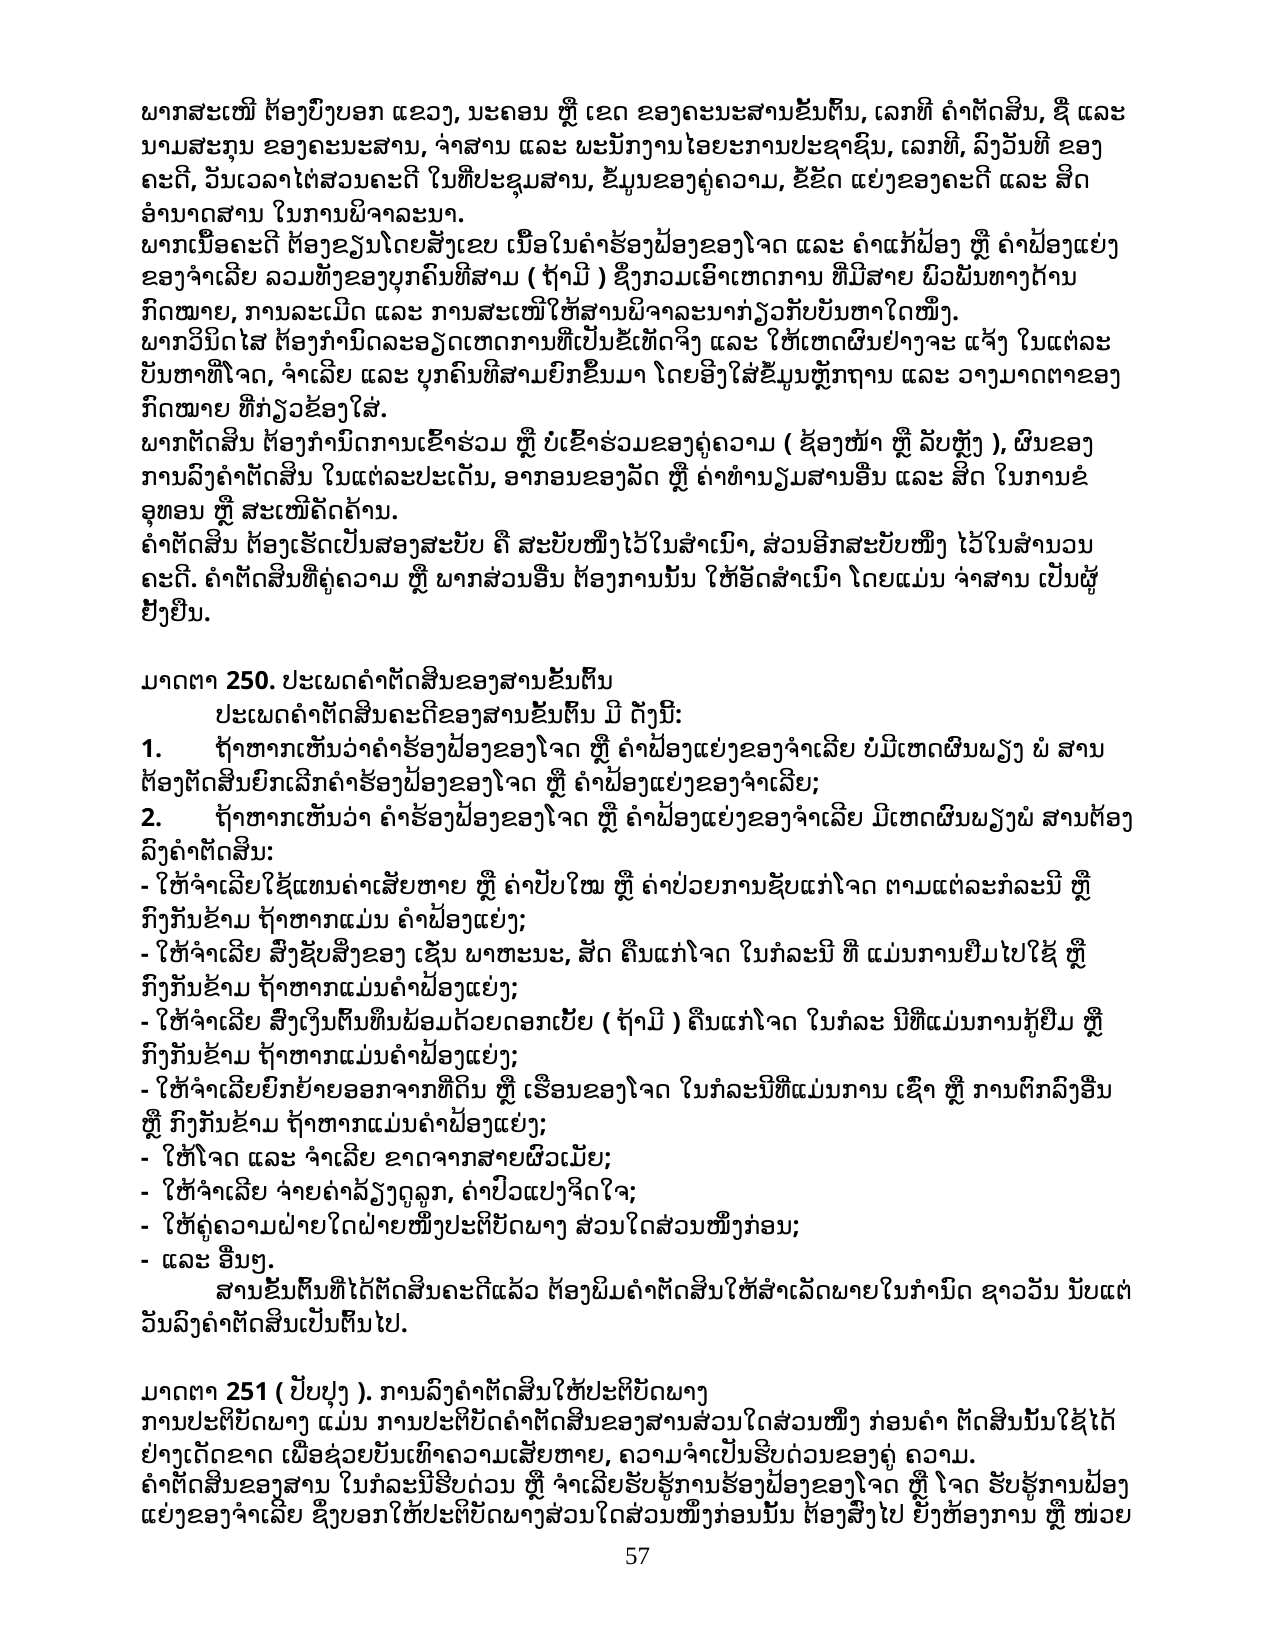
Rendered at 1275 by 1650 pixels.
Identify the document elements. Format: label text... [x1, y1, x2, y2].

text ສານຂັ້ນຕົ້ນທີ່ໄດ້ຕັດສິນຄະດີແລ້ວ ຕ້ອງພິມຄຳຕັດສິນໃຫ້ສຳເລັດພາຍໃນກຳນົດ ຊາວວັນ ນັບແຕ່ວັນລົງຄຳຕັດສິນເປັນຕົ້ນໄປ. [141, 1276, 1134, 1339]
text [141, 1471, 1134, 1529]
text ພາກຕັດສິນ ຕ້ອງກຳນົດການເຂົ້າຮ່ວມ ຫຼື ບໍ່ເຂົ້າຮ່ວມຂອງຄູ່ຄວາມ ( ຊ້ອງໜ້າ ຫຼື ລັບຫຼັງ ), ຜົນຂອງການລົງຄຳຕັດສິນ ໃນແຕ່ລະປະເດັນ, ອາກອນຂອງລັດ ຫຼື ຄ່າທຳນຽມສານອື່ນ ແລະ ສິດ ໃນການຂໍອຸທອນ ຫຼື ສະເໜີຄັດຄ້ານ. [141, 424, 1134, 527]
text - ໃຫ້ຈຳເລີຍ ສົ່ງຊັບສິ່ງຂອງ ເຊັ່ນ ພາຫະນະ, ສັດ ຄືນແກ່ໂຈດ ໃນກໍລະນີ ທີ່ ແມ່ນການຢືມໄປໃຊ້ ຫຼື ກົງກັນຂ້າມ ຖ້າຫາກແມ່ນຄຳຟ້ອງແຍ່ງ; [141, 935, 1134, 1003]
text ມາດຕາ 251 ( ປັບປຸງ ). ການລົງຄຳຕັດສິນໃຫ້ປະຕິບັດພາງ [141, 1373, 1134, 1407]
text ການປະຕິບັດພາງ ແມ່ນ ການປະຕິບັດຄຳຕັດສິນຂອງສານສ່ວນໃດສ່ວນໜຶ່ງ ກ່ອນຄຳ ຕັດສິນນັ້ນໃຊ້ໄດ້ຢ່າງເດັດຂາດ ເພື່ອຊ່ວຍບັນເທົາຄວາມເສັຍຫາຍ, ຄວາມຈຳເປັນຮີບດ່ວນຂອງຄູ່ ຄວາມ. [141, 1407, 1134, 1471]
text - ໃຫ້ຈຳເລີຍໃຊ້ແທນຄ່າເສັຍຫາຍ ຫຼື ຄ່າປັບໃໝ ຫຼື ຄ່າປ່ວຍການຊັບແກ່ໂຈດ ຕາມແຕ່ລະກໍລະນີ ຫຼື ກົງກັນຂ້າມ ຖ້າຫາກແມ່ນ ຄຳຟ້ອງແຍ່ງ; [141, 867, 1134, 935]
text - ໃຫ້ຈຳເລີຍຍົກຍ້າຍອອກຈາກທີ່ດິນ ຫຼື ເຮືອນຂອງໂຈດ ໃນກໍລະນີທີ່ແມ່ນການ ເຊົ່າ ຫຼື ການຕົກລົງອື່ນ ຫຼື ກົງກັນຂ້າມ ຖ້າຫາກແມ່ນຄຳຟ້ອງແຍ່ງ; [141, 1072, 1134, 1140]
text ມາດຕາ 250. ປະເພດຄຳຕັດສິນຂອງສານຂັ້ນຕົ້ນ [141, 663, 1134, 697]
text - ແລະ ອື່ນໆ. [141, 1242, 1134, 1276]
text ພາກເນື້ອຄະດີ ຕ້ອງຂຽນໂດຍສັງເຂບ ເນື້ອໃນຄຳຮ້ອງຟ້ອງຂອງໂຈດ ແລະ ຄຳແກ້ຟ້ອງ ຫຼື ຄຳຟ້ອງແຍ່ງຂອງຈຳເລີຍ ລວມທັງຂອງບຸກຄົນທີສາມ ( ຖ້າມີ ) ຊຶ່ງກວມເອົາເຫດການ ທີ່ມີສາຍ ພົວພັນທາງດ້ານກົດໝາຍ, ການລະເມີດ ແລະ ການສະເໜີໃຫ້ສານພິຈາລະນາກ່ຽວກັບບັນຫາໃດໜຶ່ງ. [141, 230, 1134, 327]
text ພາກວິນິດໄສ ຕ້ອງກຳນົດລະອຽດເຫດການທີ່ເປັນຂໍ້ເທັດຈິງ ແລະ ໃຫ້ເຫດຜົນຢ່າງຈະ ແຈ້ງ ໃນແຕ່ລະບັນຫາທີ່ໂຈດ, ຈຳເລີຍ ແລະ ບຸກຄົນທີສາມຍົກຂຶ້ນມາ ໂດຍອີງໃສ່ຂໍ້ມູນຫຼັກຖານ ແລະ ວາງມາດຕາຂອງກົດໝາຍ ທີ່ກ່ຽວຂ້ອງໃສ່. [141, 327, 1134, 424]
text 2. ຖ້າຫາກເຫັນວ່າ ຄຳຮ້ອງຟ້ອງຂອງໂຈດ ຫຼື ຄຳຟ້ອງແຍ່ງຂອງຈຳເລີຍ ມີເຫດຜົນພຽງພໍ ສານຕ້ອງລົງຄຳຕັດສິນ: [141, 799, 1134, 867]
text - ໃຫ້ຈຳເລີຍ ຈ່າຍຄ່າລ້ຽງດູລູກ, ຄ່າປົວແປງຈິດໃຈ; [141, 1174, 1134, 1208]
text ຄຳຕັດສິນ ຕ້ອງເຮັດເປັນສອງສະບັບ ຄື ສະບັບໜຶ່ງໄວ້ໃນສຳເນົາ, ສ່ວນອີກສະບັບໜຶ່ງ ໄວ້ໃນສຳນວນຄະດີ. ຄຳຕັດສິນທີ່ຄູ່ຄວາມ ຫຼື ພາກສ່ວນອື່ນ ຕ້ອງການນັ້ນ ໃຫ້ອັດສຳເນົາ ໂດຍແມ່ນ ຈ່າສານ ເປັນຜູ້ຢັ້ງຢືນ. [141, 527, 1134, 629]
text - ໃຫ້ຄູ່ຄວາມຝ່າຍໃດຝ່າຍໜຶ່ງປະຕິບັດພາງ ສ່ວນໃດສ່ວນໜຶ່ງກ່ອນ; [141, 1208, 1134, 1242]
text - ໃຫ້ຈຳເລີຍ ສົ່ງເງິນຕົ້ນທຶນພ້ອມດ້ວຍດອກເບັ້ຍ ( ຖ້າມີ ) ຄືນແກ່ໂຈດ ໃນກໍລະ ນີທີ່ແມ່ນການກູ້ຢືມ ຫຼື ກົງກັນຂ້າມ ຖ້າຫາກແມ່ນຄຳຟ້ອງແຍ່ງ; [141, 1003, 1134, 1072]
text ປະເພດຄຳຕັດສິນຄະດີຂອງສານຂັ້ນຕົ້ນ ມີ ດັ່ງນີ້: [141, 697, 1134, 731]
text 1. ຖ້າຫາກເຫັນວ່າຄຳຮ້ອງຟ້ອງຂອງໂຈດ ຫຼື ຄຳຟ້ອງແຍ່ງຂອງຈຳເລີຍ ບໍ່ມີເຫດຜົນພຽງ ພໍ ສານຕ້ອງຕັດສິນຍົກເລີກຄຳຮ້ອງຟ້ອງຂອງໂຈດ ຫຼື ຄຳຟ້ອງແຍ່ງຂອງຈຳເລີຍ; [141, 731, 1134, 799]
text ພາກສະເໜີ ຕ້ອງບົ່ງບອກ ແຂວງ, ນະຄອນ ຫຼື ເຂດ ຂອງຄະນະສານຂັ້ນຕົ້ນ, ເລກທີ ຄຳຕັດສິນ, ຊື່ ແລະ ນາມສະກຸນ ຂອງຄະນະສານ, ຈ່າສານ ແລະ ພະນັກງານໄອຍະການປະຊາຊົນ, ເລກທີ, ລົງວັນທີ ຂອງຄະດີ, ວັນເວລາໄຕ່ສວນຄະດີ ໃນທີ່ປະຊຸມສານ, ຂໍ້ມູນຂອງຄູ່ຄວາມ, ຂໍ້ຂັດ ແຍ່ງຂອງຄະດີ ແລະ ສິດອຳນາດສານ ໃນການພິຈາລະນາ. [141, 94, 1134, 230]
text - ໃຫ້ໂຈດ ແລະ ຈຳເລີຍ ຂາດຈາກສາຍຜົວເມັຍ; [141, 1140, 1134, 1174]
